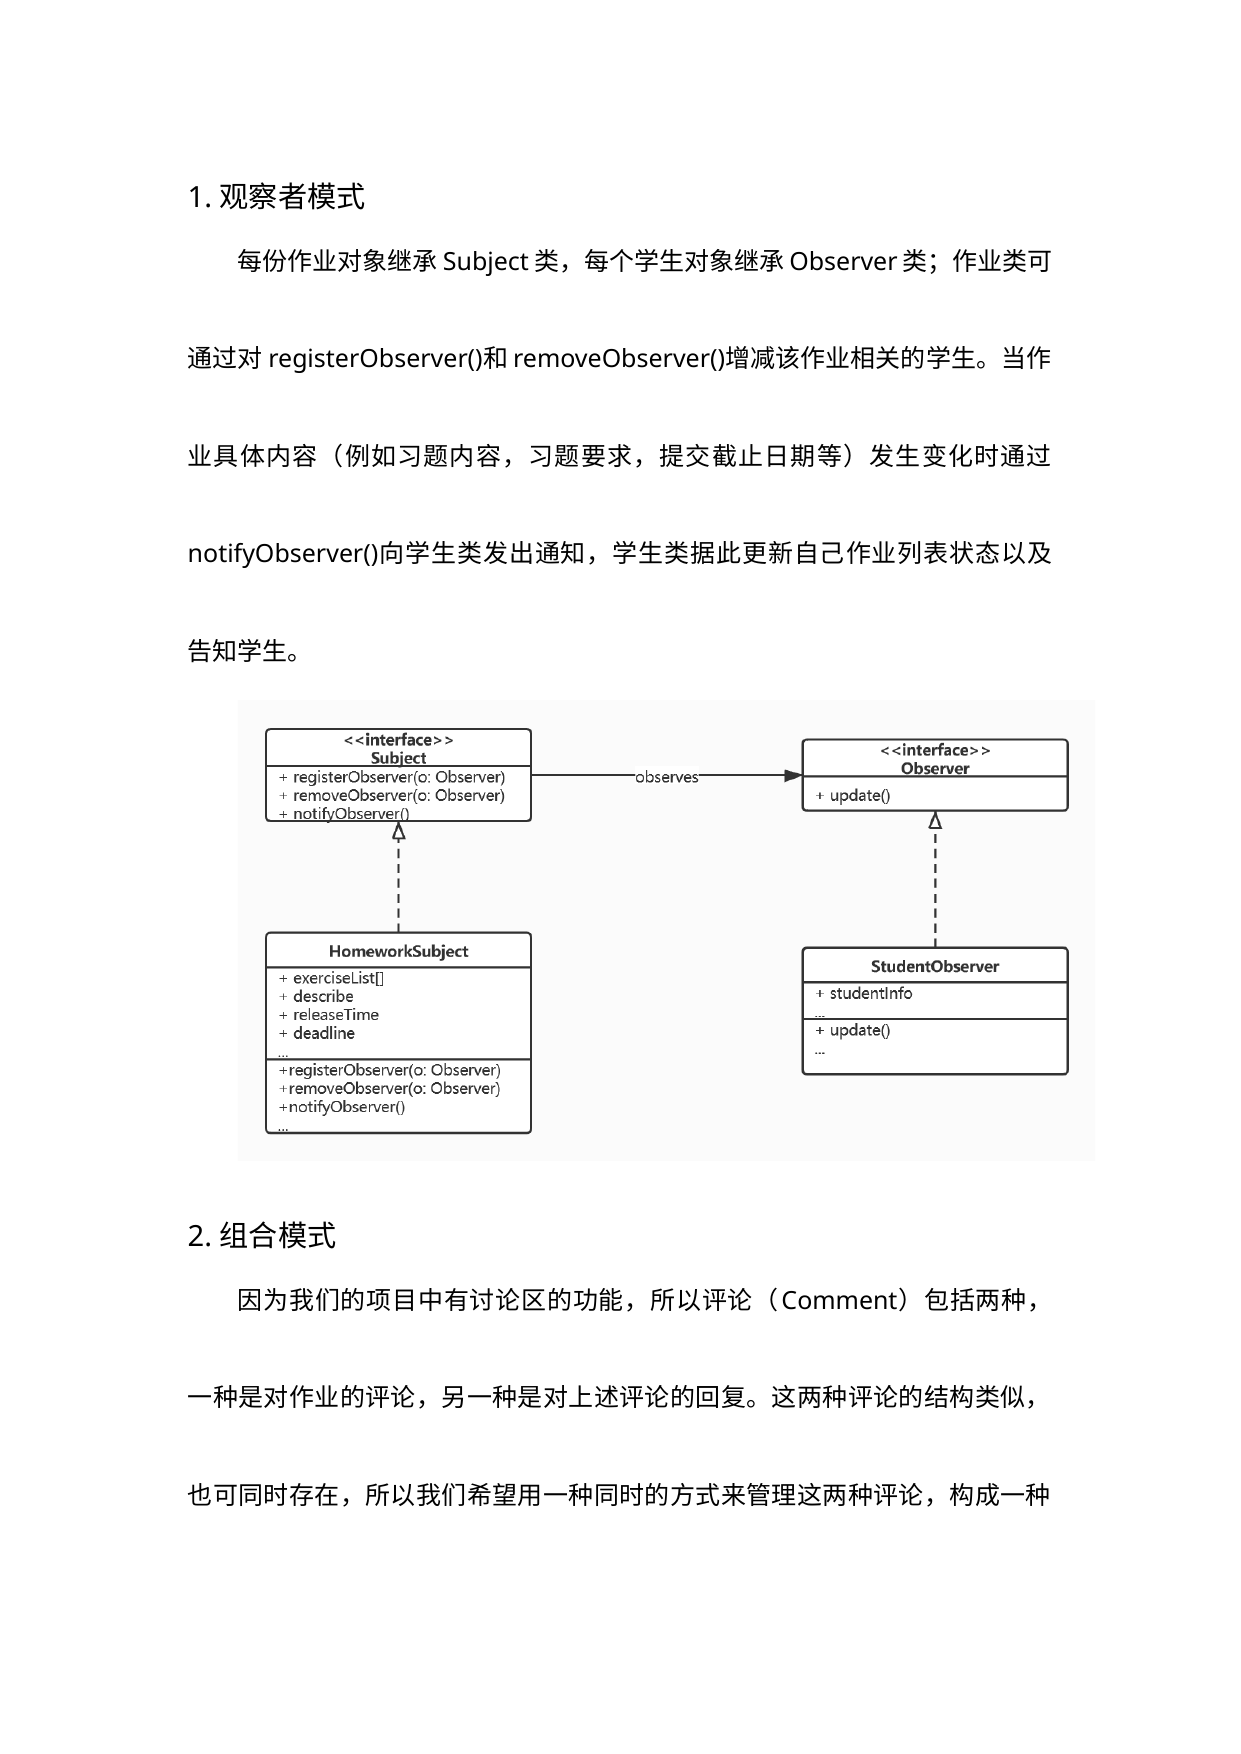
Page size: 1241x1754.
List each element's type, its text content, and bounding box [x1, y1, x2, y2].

list 组合模式 [187, 1201, 1053, 1266]
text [187, 1266, 1053, 1526]
text 每份作业对象继承Subject类，每个学生对象继承Observer类；作业类可通过对registerObserver()和removeObserver()增减该作业相关的学生。当作业具体内容（例如习题内容，习题要求，提交截止日期等）发生变化时通过notifyObserver()向学生类发出通知，学生类据此更新自己作业列表状态以及告知学生。 [187, 227, 1053, 682]
picture [237, 700, 1096, 1161]
list 观察者模式 [187, 162, 1053, 227]
